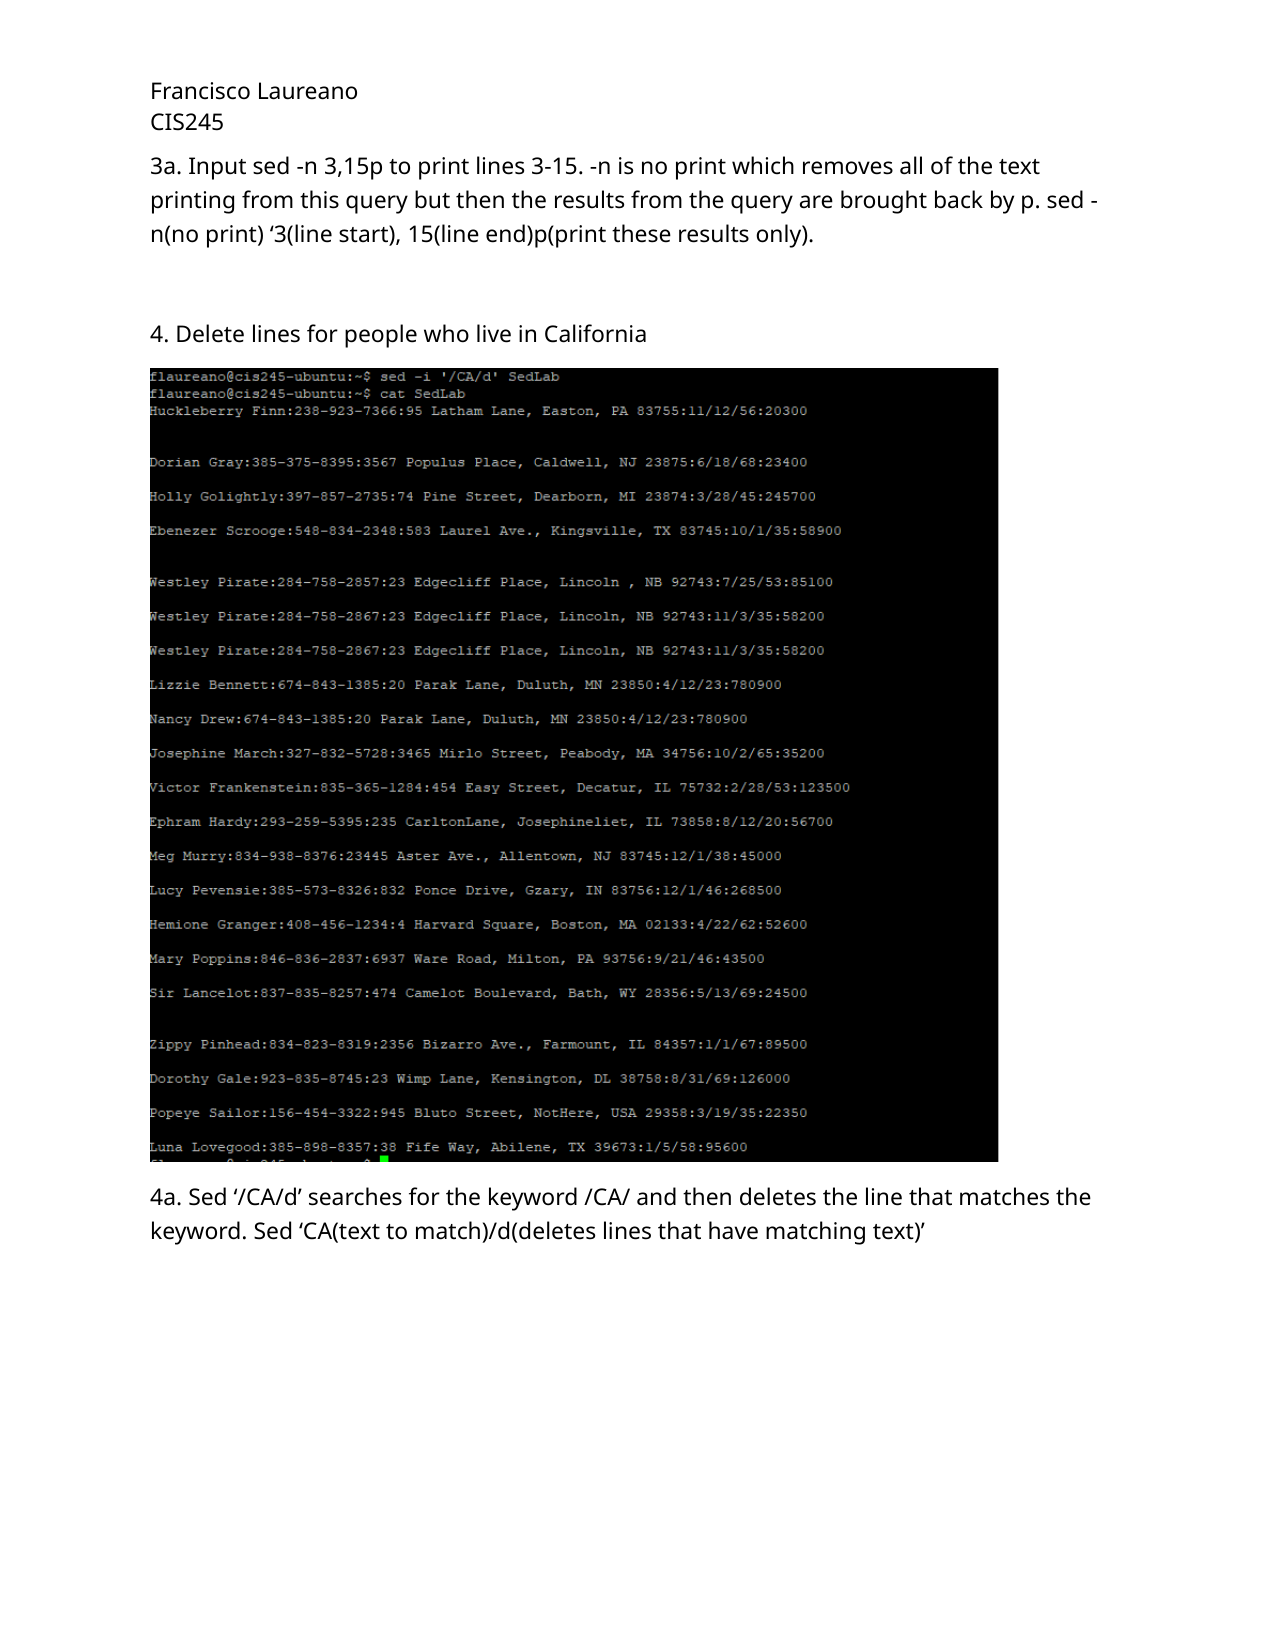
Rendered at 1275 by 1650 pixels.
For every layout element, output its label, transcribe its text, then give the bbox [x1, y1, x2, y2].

text 4a. Sed ‘/CA/d’ searches for the keyword /CA/ and then deletes the line that matches the keyword. Sed ‘CA(text to match)/d(deletes lines that have matching text)’ [150, 1181, 1125, 1246]
text 3a. Input sed -n 3,15p to print lines 3-15. -n is no print which removes all of the text printing from this query but then the results from the query are brought back by p. sed -n(no print) ‘3(line start), 15(line end)p(print these results only). [150, 150, 1125, 249]
picture [150, 368, 999, 1162]
text 4. Delete lines for people who live in California [150, 318, 1125, 349]
